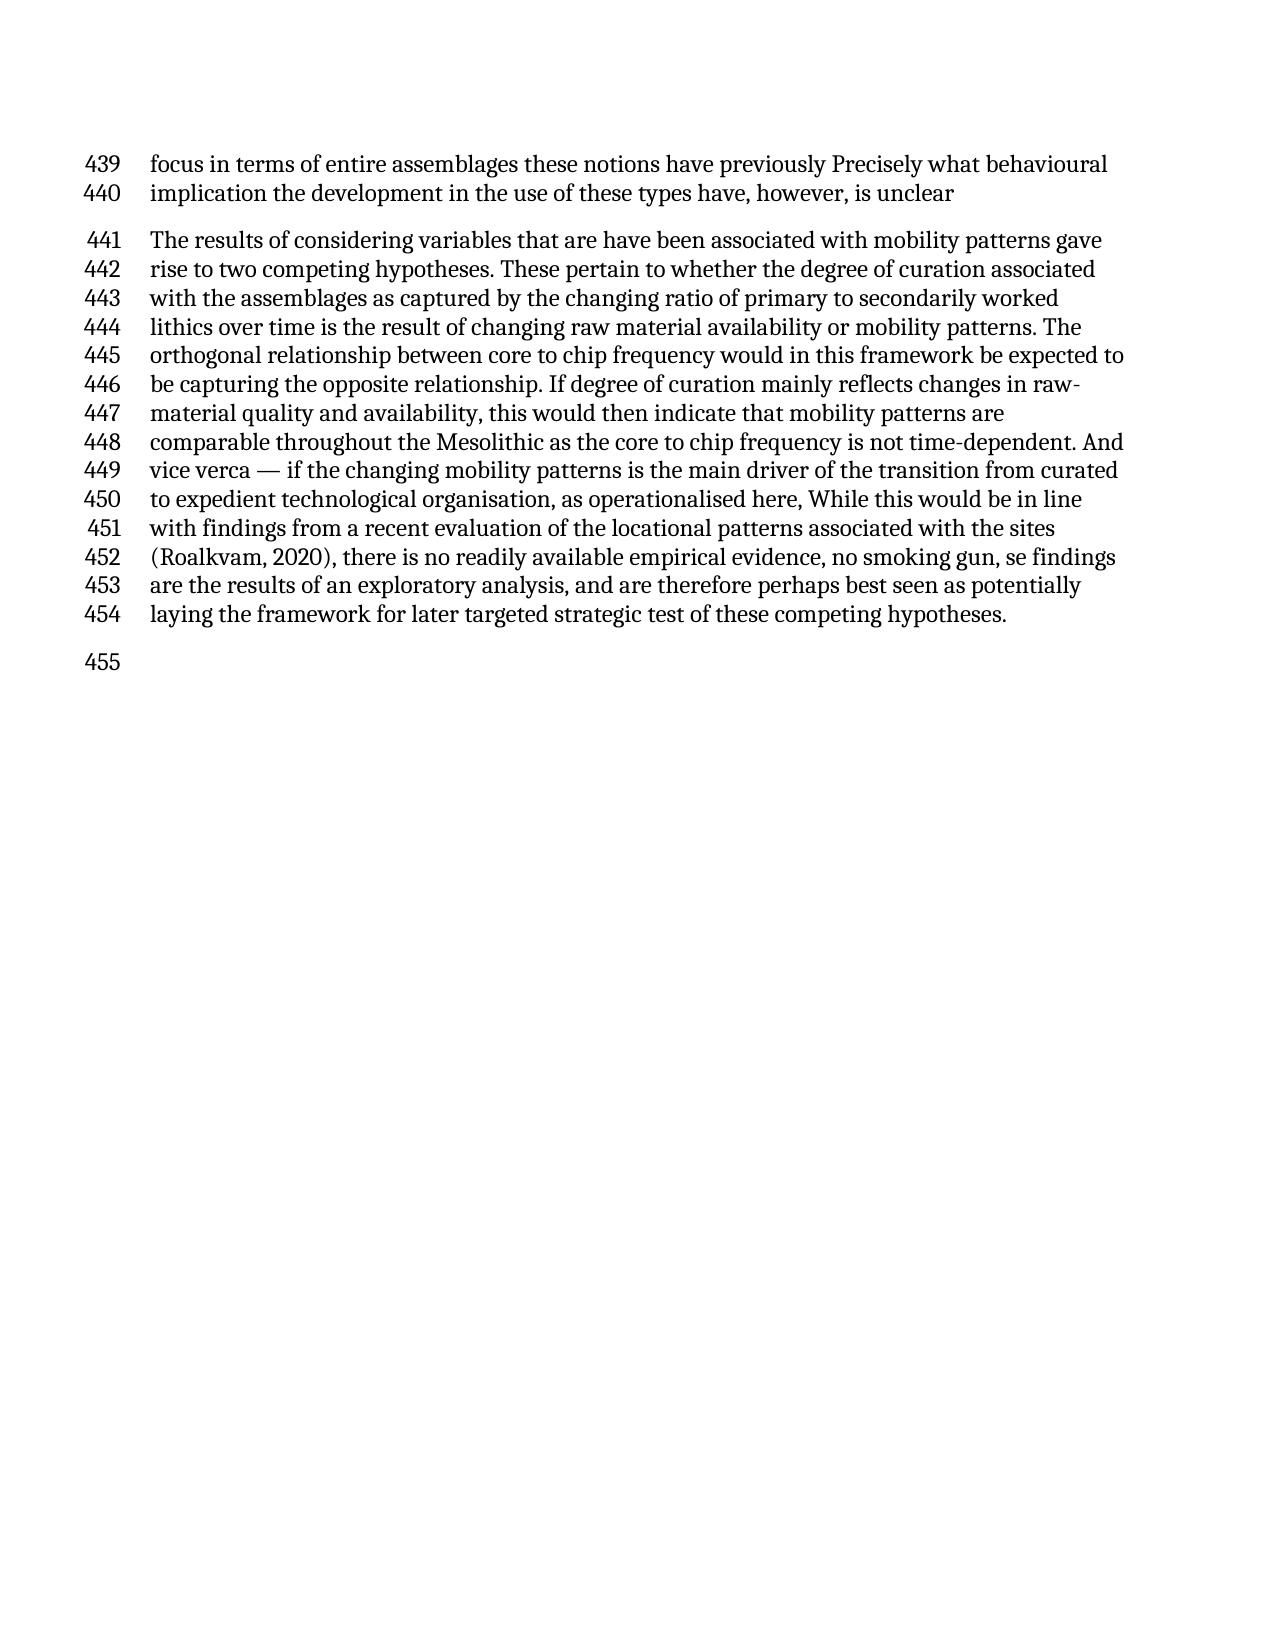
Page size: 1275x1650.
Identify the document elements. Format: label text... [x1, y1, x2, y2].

text The results of considering variables that are have been associated with mobility patterns gave rise to two competing hypotheses. These pertain to whether the degree of curation associated with the assemblages as captured by the changing ratio of primary to secondarily worked lithics over time is the result of changing raw material availability or mobility patterns. The orthogonal relationship between core to chip frequency would in this framework be expected to be capturing the opposite relationship. If degree of curation mainly reflects changes in raw-material quality and availability, this would then indicate that mobility patterns are comparable throughout the Mesolithic as the core to chip frequency is not time-dependent. And vice verca — if the changing mobility patterns is the main driver of the transition from curated to expedient technological organisation, as operationalised here, While this would be in line with findings from a recent evaluation of the locational patterns associated with the sites (Roalkvam, 2020), there is no readily available empirical evidence, no smoking gun, se findings are the results of an exploratory analysis, and are therefore perhaps best seen as potentially laying the framework for later targeted strategic test of these competing hypotheses. [150, 226, 1125, 629]
